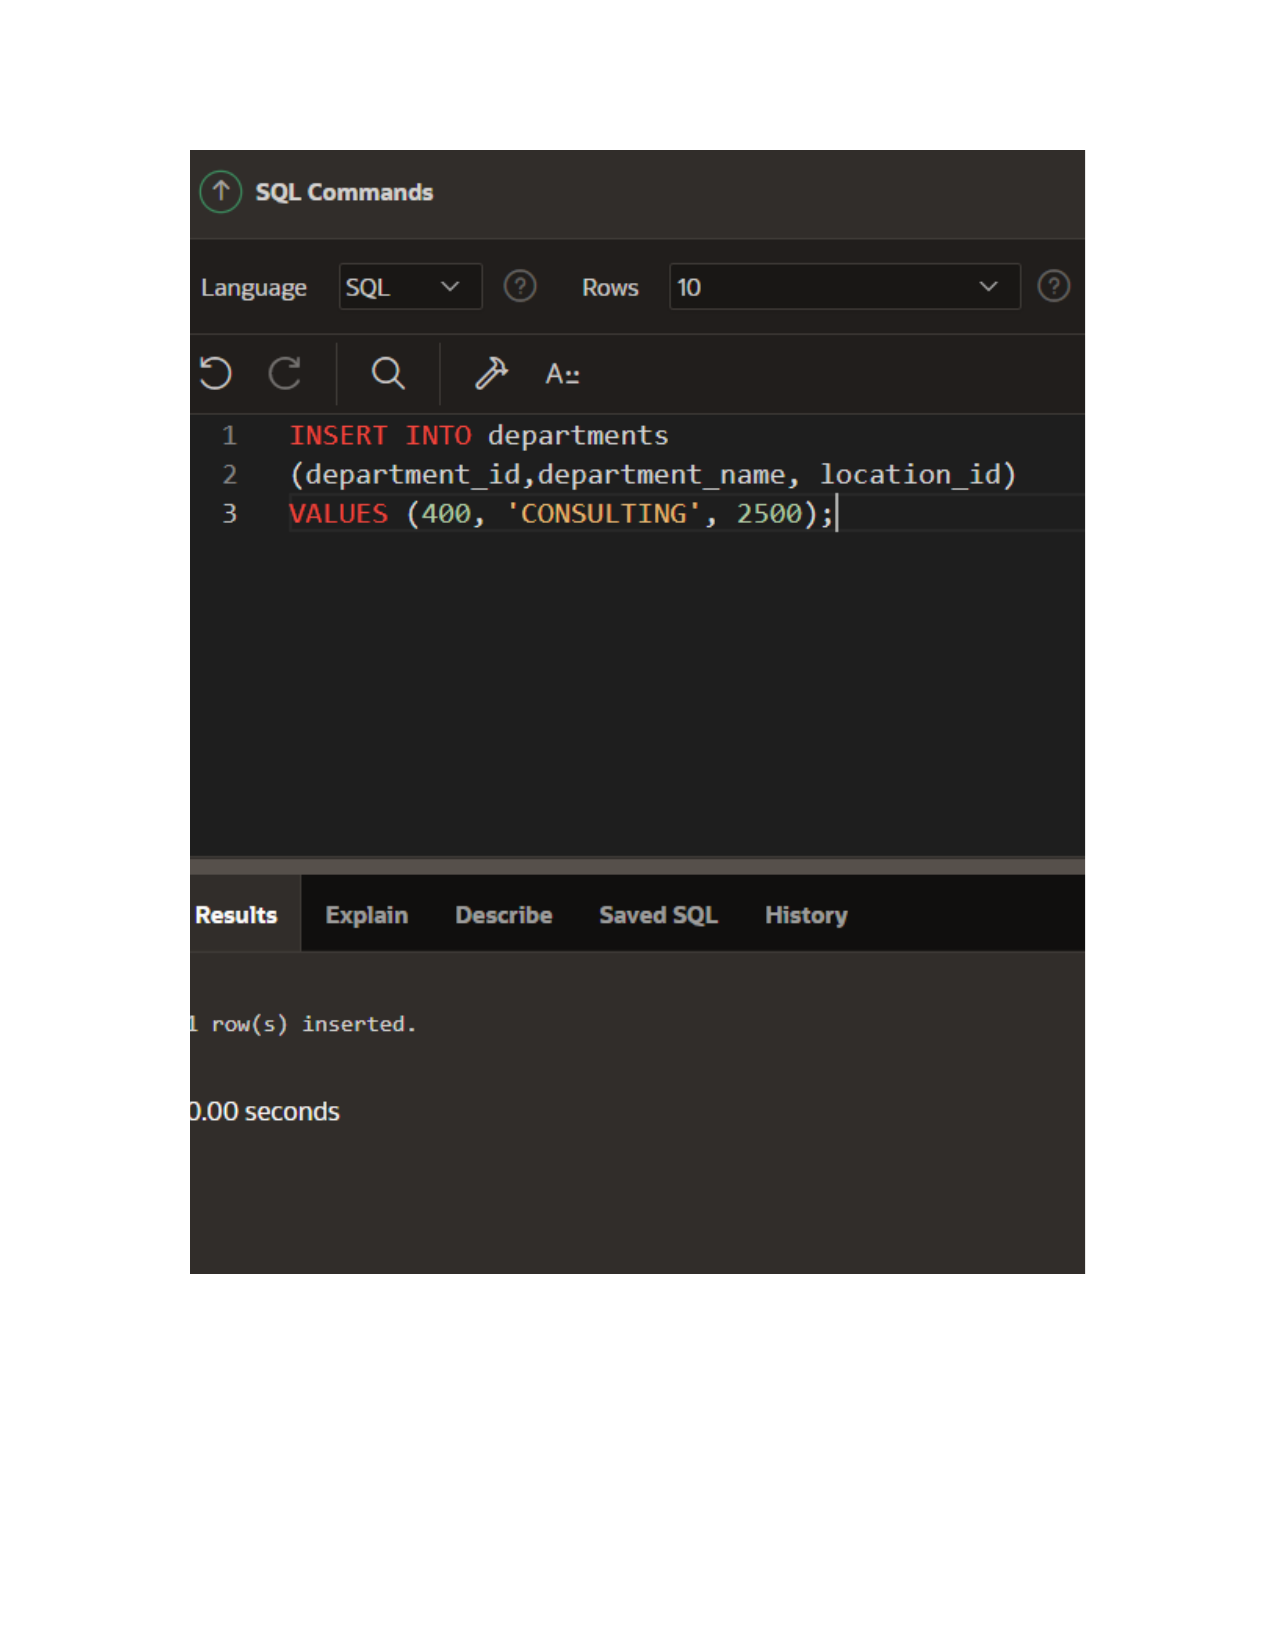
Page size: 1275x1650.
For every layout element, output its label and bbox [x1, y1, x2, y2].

picture [190, 150, 1086, 1274]
